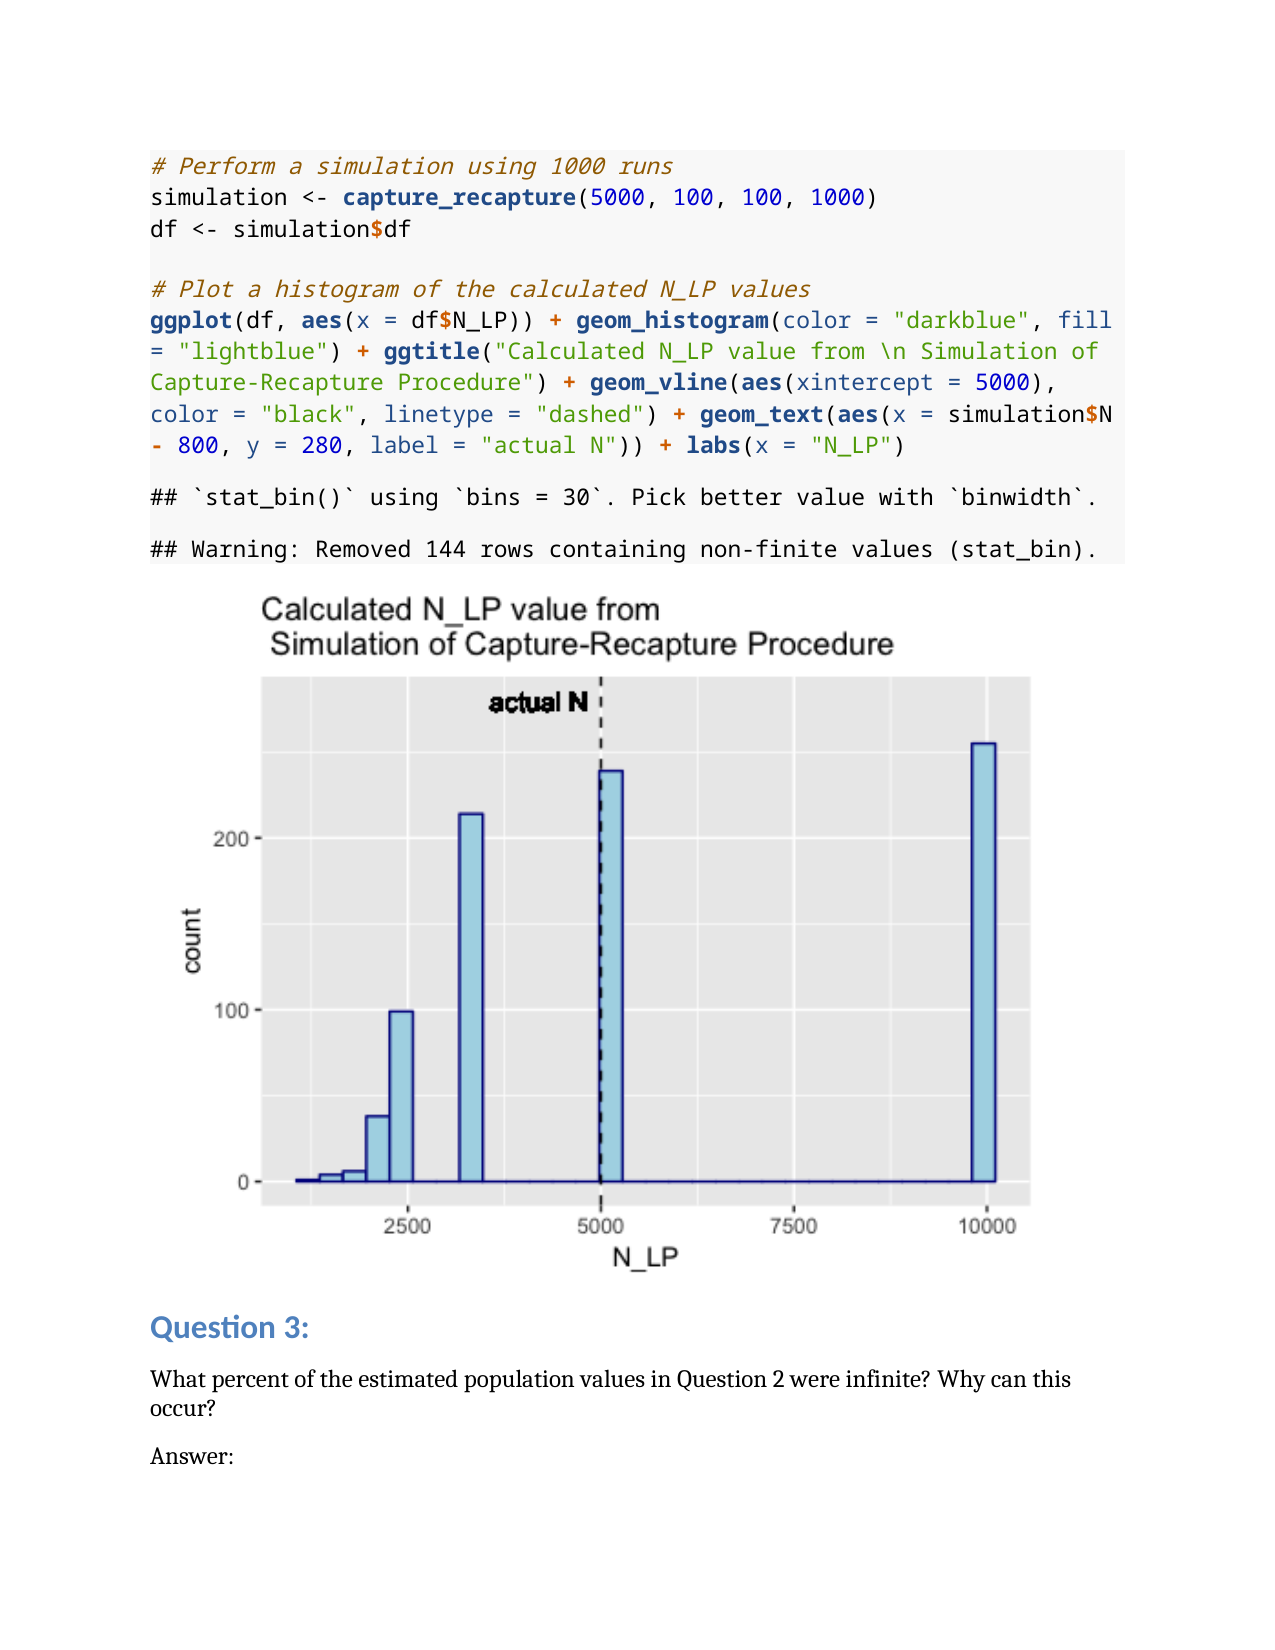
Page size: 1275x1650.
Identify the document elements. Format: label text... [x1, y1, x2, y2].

text What percent of the estimated population values in Question 2 were infinite? Why can this occur? [150, 1365, 1125, 1423]
text ## Warning: Removed 144 rows containing non-finite values (stat_bin). [150, 533, 1125, 564]
picture [168, 585, 1044, 1285]
text ## `stat_bin()` using `bins = 30`. Pick better value with `binwidth`. [150, 481, 1125, 512]
subtitle Question 3: [150, 1306, 1125, 1347]
text Answer: [150, 1442, 1125, 1470]
text # Perform a simulation using 1000 runs simulation <- capture_recapture(5000, 100, 100, 1000) df <- simulation$df # Plot a histogram of the calculated N_LP values ggplot(df, aes(x = df$N_LP)) + geom_histogram(color = "darkblue", fill = "lightblue") + ggtitle("Calculated N_LP value from \n Simulation of Capture-Recapture Procedure") + geom_vline(aes(xintercept = 5000), color = "black", linetype = "dashed") + geom_text(aes(x = simulation$N - 800, y = 280, label = "actual N")) + labs(x = "N_LP") [150, 150, 1125, 460]
